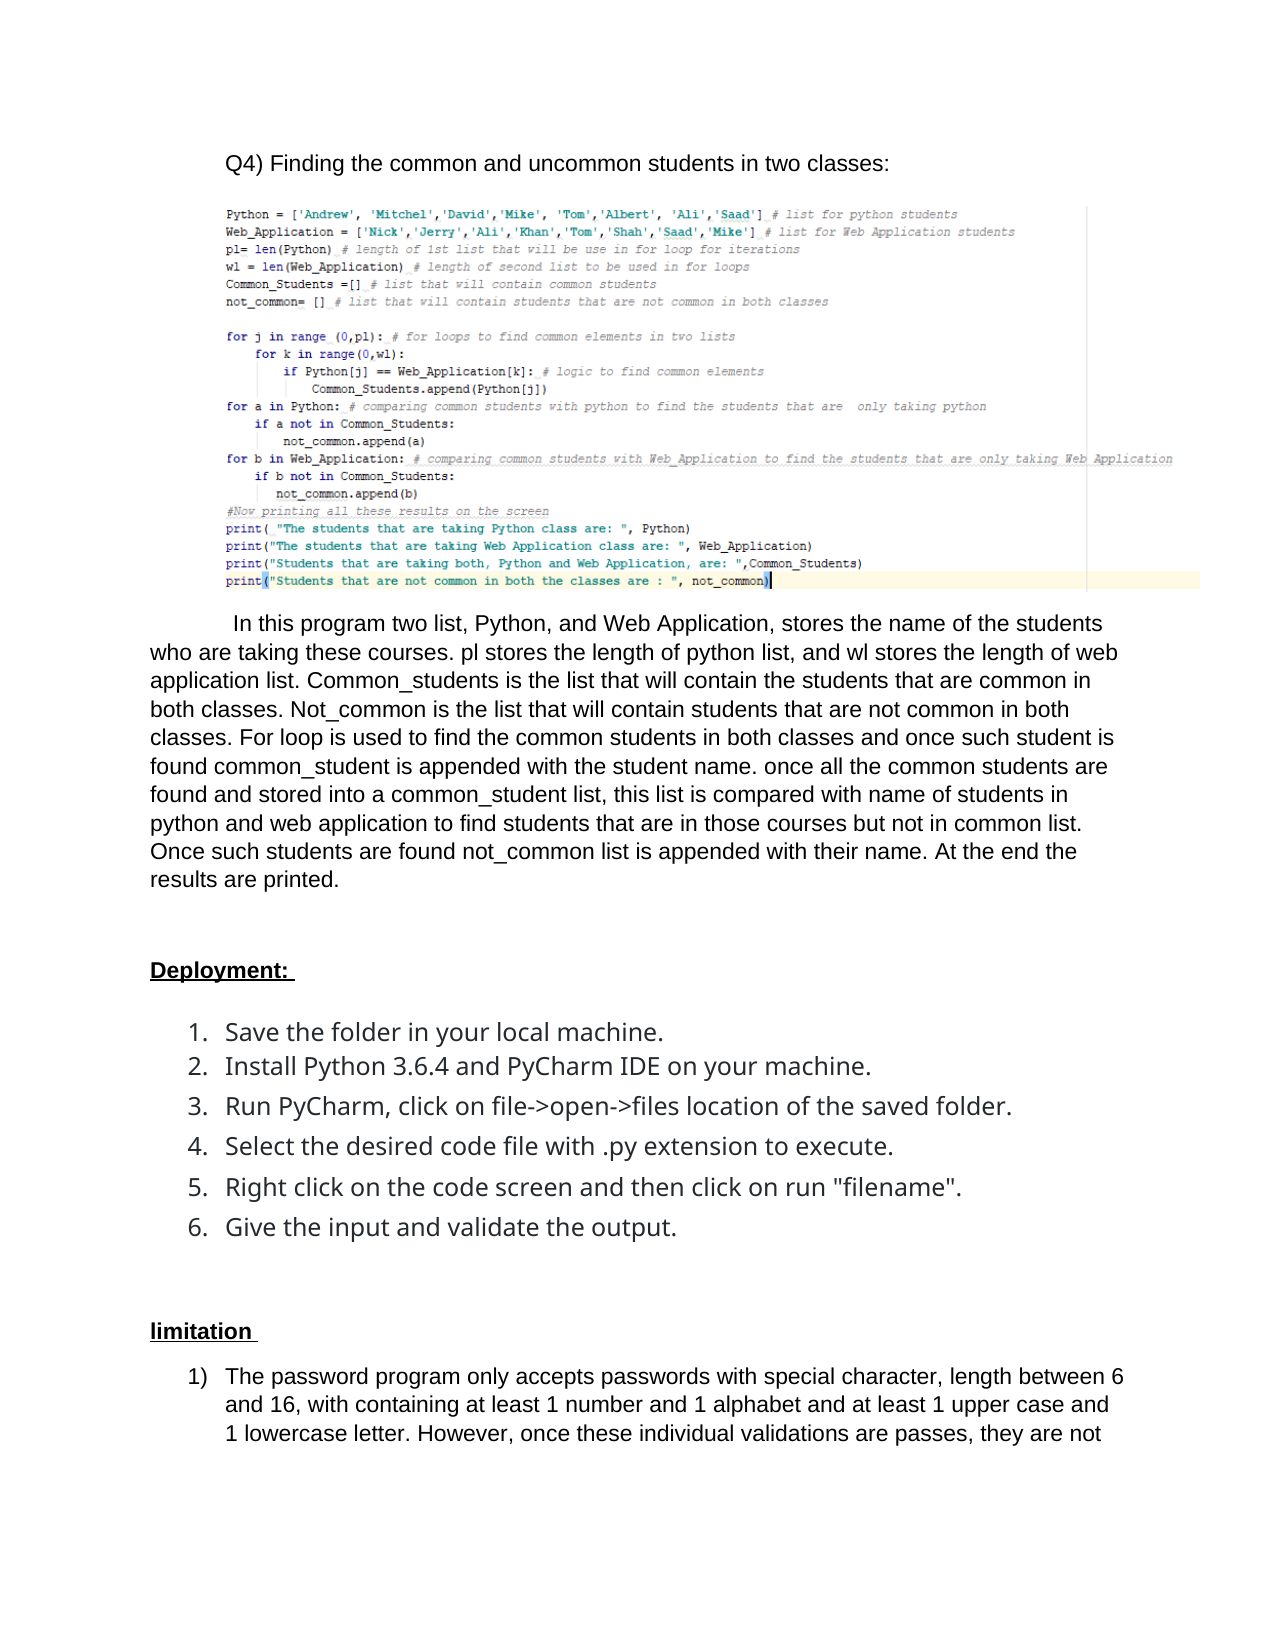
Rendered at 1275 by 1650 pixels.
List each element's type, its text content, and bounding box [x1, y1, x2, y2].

text Deployment: [150, 957, 1125, 983]
text limitation [150, 1318, 1125, 1344]
list Run PyCharm, click on file->open->files location of the saved folder. [187, 1088, 1125, 1123]
list Install Python 3.6.4 and PyCharm IDE on your machine. [187, 1048, 1125, 1082]
list Right click on the code screen and then click on run "filename". [187, 1169, 1125, 1203]
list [187, 1363, 1125, 1446]
text In this program two list, Python, and Web Application, stores the name of the students who are taking these courses. pl stores the length of python list, and wl stores the length of web application list. Common_students is the list that will contain the students that are common in both classes. Not_common is the list that will contain students that are not common in both classes. For loop is used to find the common students in both classes and once such student is found common_student is appended with the student name. once all the common students are found and stored into a common_student list, this list is compared with name of students in python and web application to find students that are in those courses but not in common list. Once such students are found not_common list is appended with their name. At the end the results are printed. [150, 610, 1125, 893]
list Q4) Finding the common and uncommon students in two classes: [225, 150, 1125, 176]
picture [225, 206, 1200, 592]
list Select the desired code file with .py extension to execute. [187, 1129, 1125, 1163]
list Save the folder in your local machine. [187, 1014, 1125, 1048]
list Give the input and validate the output. [187, 1209, 1125, 1243]
